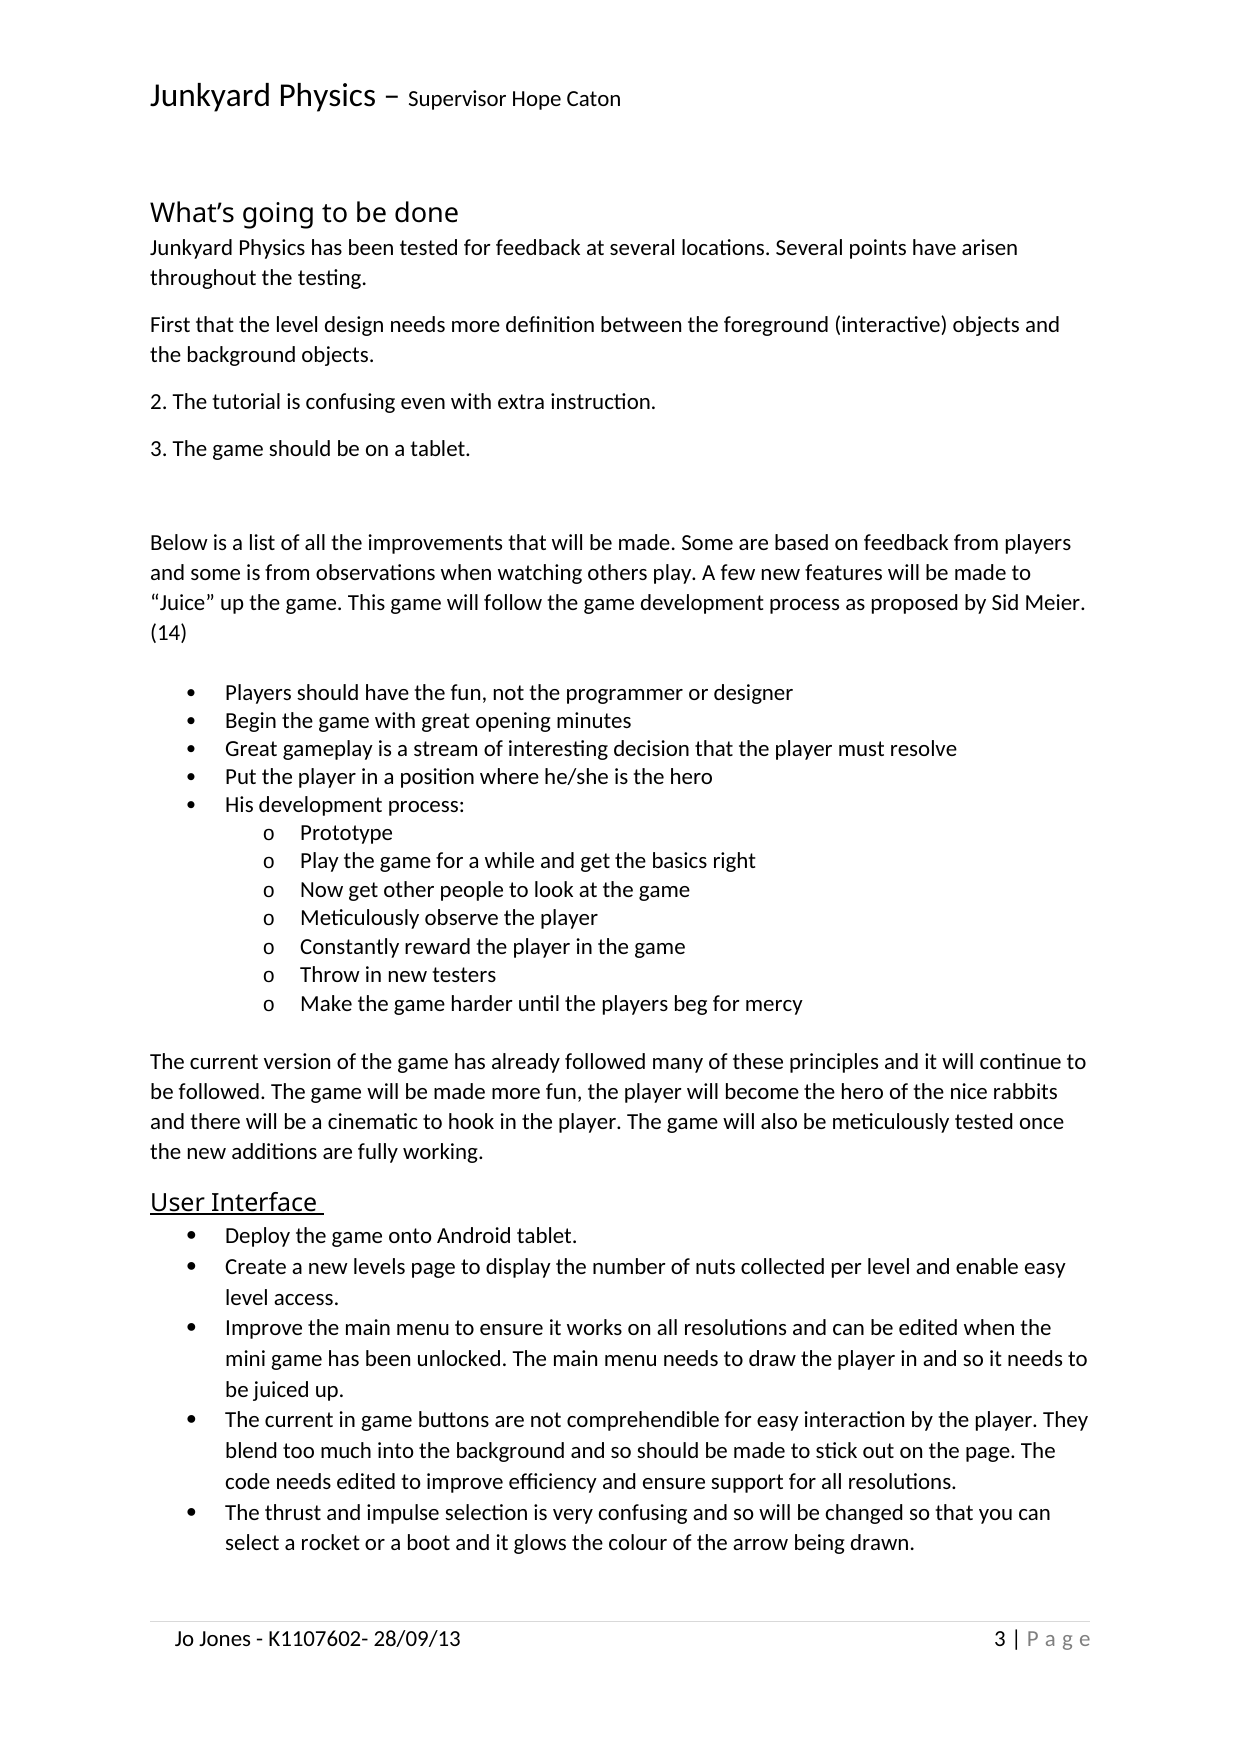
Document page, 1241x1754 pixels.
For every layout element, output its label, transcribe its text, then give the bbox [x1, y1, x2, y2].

text Below is a list of all the improvements that will be made. Some are based on feedback from players and some is from observations when watching others play. A few new features will be made to “Juice” up the game. This game will follow the game development process as proposed by Sid Meier. (14) [150, 528, 1090, 646]
list Throw in new testers [262, 961, 1090, 989]
text Junkyard Physics has been tested for feedback at several locations. Several points have arisen throughout the testing. [150, 233, 1090, 291]
text 3. The game should be on a tablet. [150, 434, 1090, 462]
list Begin the game with great opening minutes [187, 706, 1090, 734]
subtitle User Interface [150, 1184, 1090, 1218]
list His development process: [187, 790, 1090, 818]
text First that the level design needs more definition between the foreground (interactive) objects and the background objects. [150, 310, 1090, 368]
list Players should have the fun, not the programmer or designer [187, 678, 1090, 706]
list Now get other people to look at the game [262, 875, 1090, 903]
list Great gameplay is a stream of interesting decision that the player must resolve [187, 734, 1090, 762]
list The current in game buttons are not comprehendible for easy interaction by the player. They blend too much into the background and so should be made to stick out on the page. The code needs edited to improve efficiency and ensure support for all resolutions. [187, 1406, 1090, 1495]
list Put the player in a position where he/she is the hero [187, 762, 1090, 790]
text The current version of the game has already followed many of these principles and it will continue to be followed. The game will be made more fun, the player will become the hero of the nice rabbits and there will be a cinematic to hook in the player. The game will also be meticulously tested once the new additions are fully working. [150, 1047, 1090, 1166]
list Deploy the game onto Android tablet. [187, 1221, 1090, 1249]
text 2. The tutorial is confusing even with extra instruction. [150, 387, 1090, 415]
list Prototype [262, 818, 1090, 846]
list Play the game for a while and get the basics right [262, 846, 1090, 875]
list Create a new levels page to display the number of nuts collected per level and enable easy level access. [187, 1252, 1090, 1311]
list Make the game harder until the players beg for mercy [262, 989, 1090, 1018]
subtitle What’s going to be done [150, 193, 1090, 230]
list Improve the main menu to ensure it works on all resolutions and can be edited when the mini game has been unlocked. The main menu needs to draw the player in and so it needs to be juiced up. [187, 1313, 1090, 1403]
list The thrust and impulse selection is very confusing and so will be changed so that you can select a rocket or a boot and it glows the colour of the arrow being drawn. [187, 1498, 1090, 1556]
list Constantly reward the player in the game [262, 932, 1090, 961]
list Meticulously observe the player [262, 903, 1090, 932]
